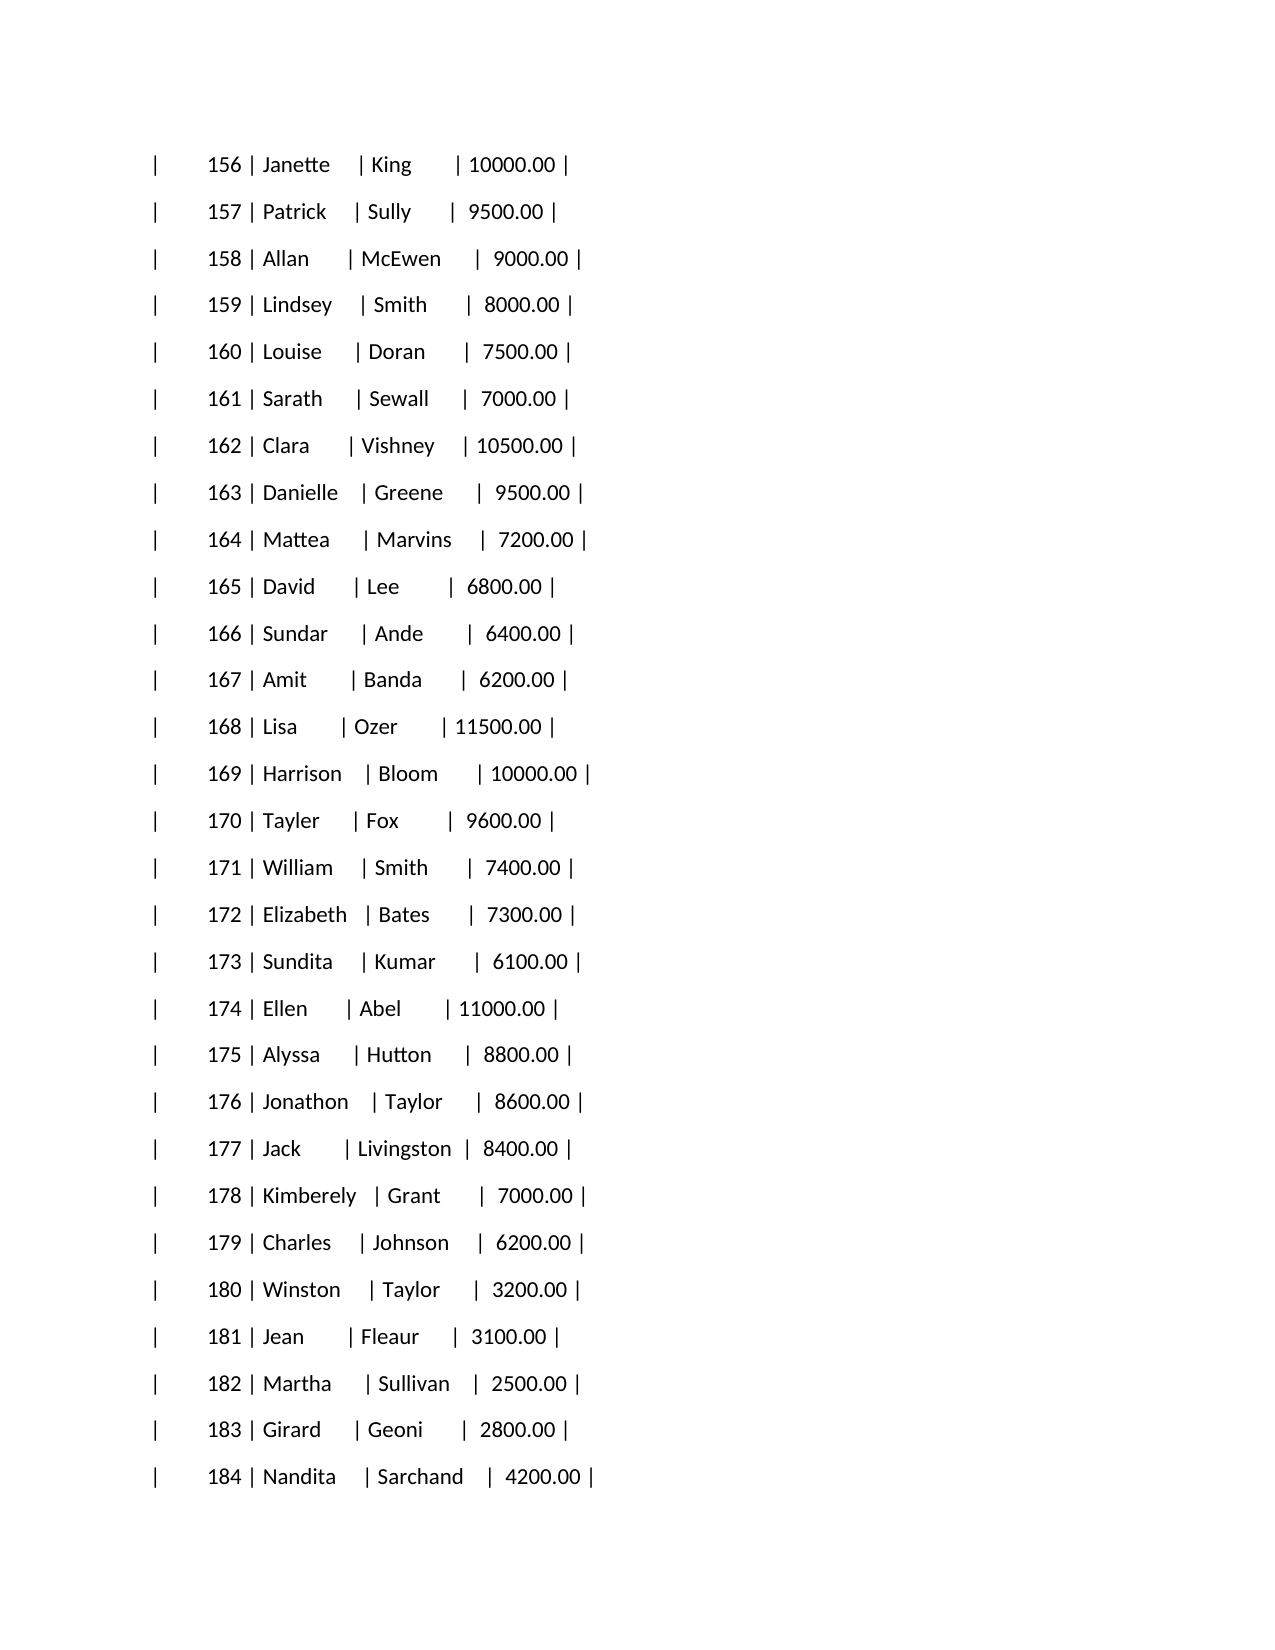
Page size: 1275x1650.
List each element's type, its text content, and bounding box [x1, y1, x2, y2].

text | 184 | Nandita | Sarchand | 4200.00 | [150, 1462, 1125, 1491]
text | 166 | Sundar | Ande | 6400.00 | [150, 619, 1125, 647]
text | 171 | William | Smith | 7400.00 | [150, 853, 1125, 881]
text | 183 | Girard | Geoni | 2800.00 | [150, 1416, 1125, 1444]
text | 160 | Louise | Doran | 7500.00 | [150, 337, 1125, 366]
text | 162 | Clara | Vishney | 10500.00 | [150, 431, 1125, 459]
text | 180 | Winston | Taylor | 3200.00 | [150, 1275, 1125, 1303]
text | 179 | Charles | Johnson | 6200.00 | [150, 1228, 1125, 1256]
text | 156 | Janette | King | 10000.00 | [150, 150, 1125, 178]
text | 167 | Amit | Banda | 6200.00 | [150, 666, 1125, 694]
text | 174 | Ellen | Abel | 11000.00 | [150, 994, 1125, 1022]
text | 181 | Jean | Fleaur | 3100.00 | [150, 1322, 1125, 1350]
text | 175 | Alyssa | Hutton | 8800.00 | [150, 1041, 1125, 1069]
text | 157 | Patrick | Sully | 9500.00 | [150, 197, 1125, 225]
text | 178 | Kimberely | Grant | 7000.00 | [150, 1181, 1125, 1209]
text | 170 | Tayler | Fox | 9600.00 | [150, 806, 1125, 834]
text | 165 | David | Lee | 6800.00 | [150, 572, 1125, 600]
text | 173 | Sundita | Kumar | 6100.00 | [150, 947, 1125, 975]
text | 164 | Mattea | Marvins | 7200.00 | [150, 525, 1125, 553]
text | 177 | Jack | Livingston | 8400.00 | [150, 1134, 1125, 1162]
text | 163 | Danielle | Greene | 9500.00 | [150, 478, 1125, 506]
text | 172 | Elizabeth | Bates | 7300.00 | [150, 900, 1125, 928]
text | 158 | Allan | McEwen | 9000.00 | [150, 244, 1125, 272]
text | 182 | Martha | Sullivan | 2500.00 | [150, 1369, 1125, 1397]
text | 159 | Lindsey | Smith | 8000.00 | [150, 291, 1125, 319]
text | 161 | Sarath | Sewall | 7000.00 | [150, 384, 1125, 412]
text | 176 | Jonathon | Taylor | 8600.00 | [150, 1087, 1125, 1116]
text | 168 | Lisa | Ozer | 11500.00 | [150, 712, 1125, 741]
text | 169 | Harrison | Bloom | 10000.00 | [150, 759, 1125, 787]
